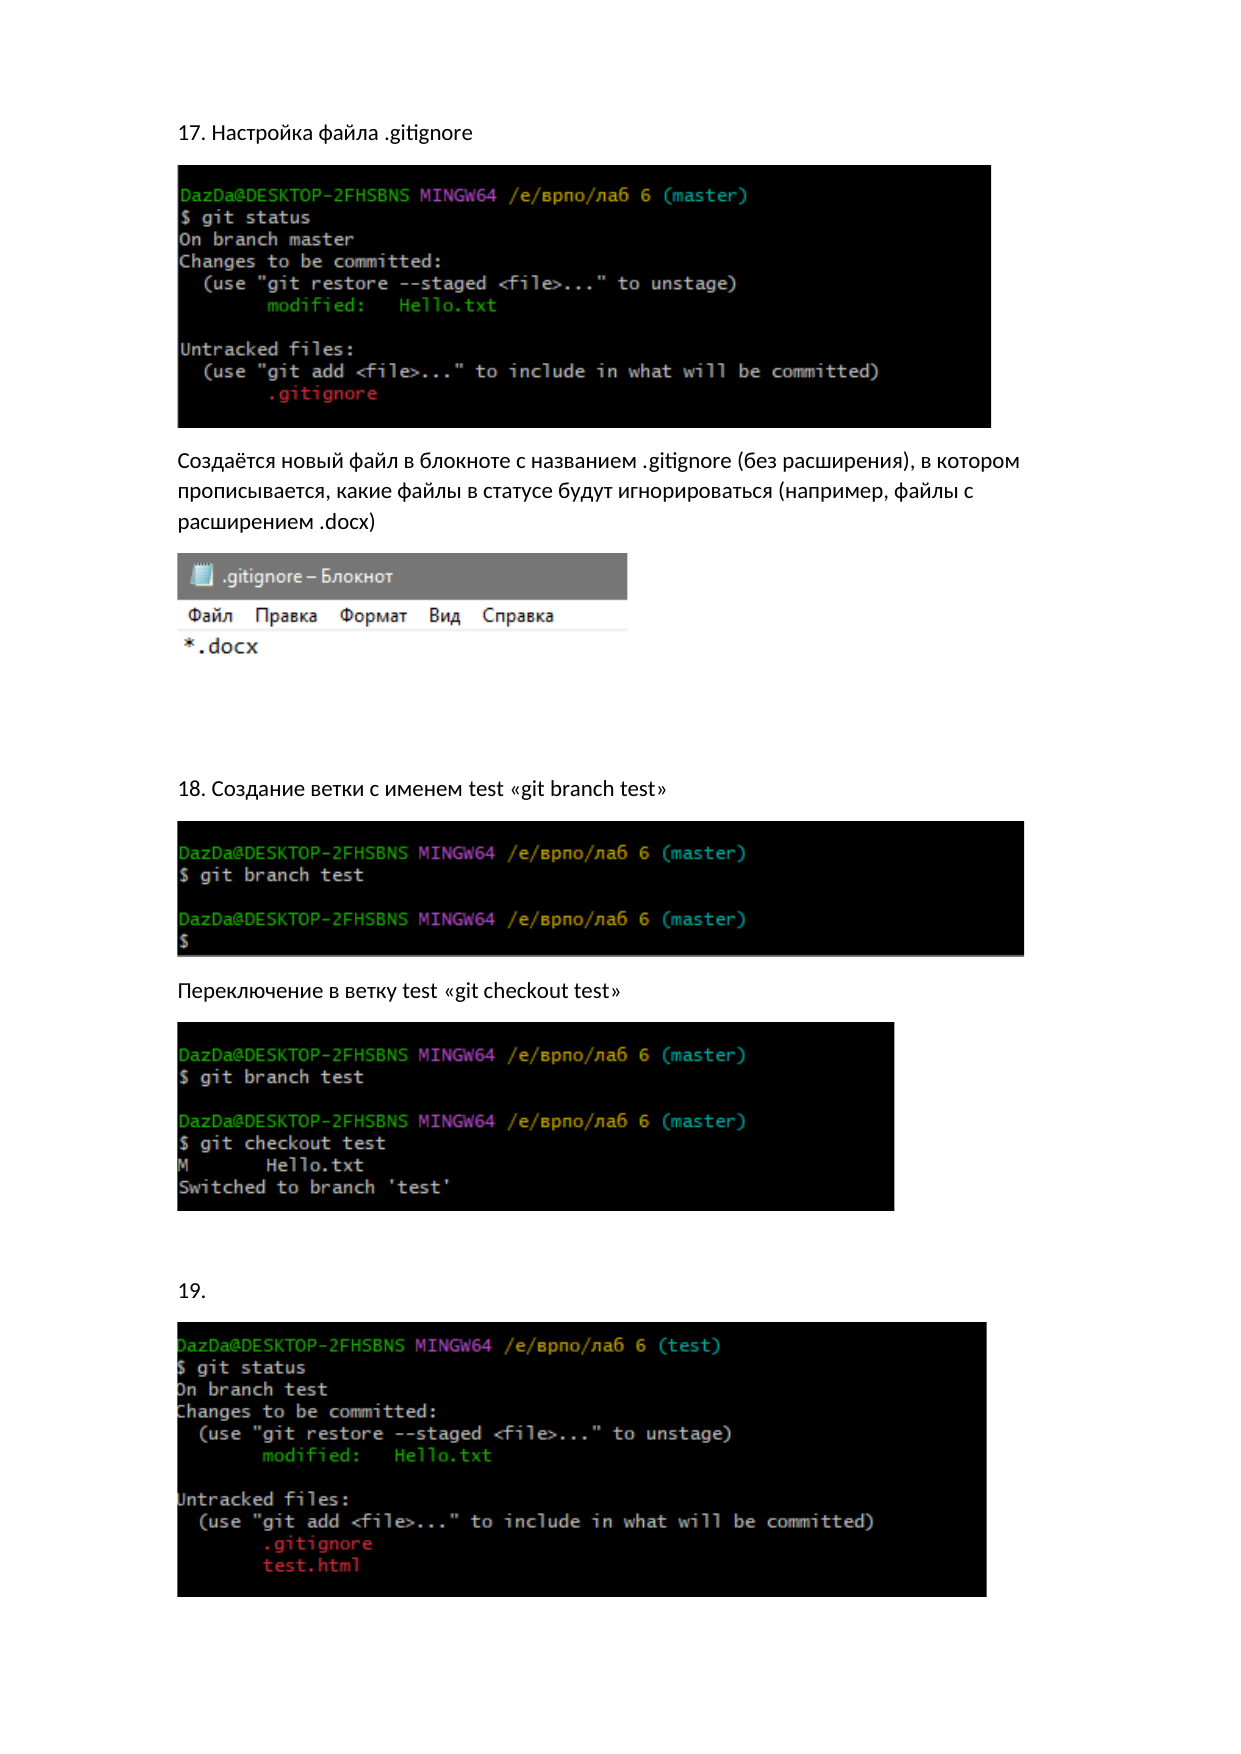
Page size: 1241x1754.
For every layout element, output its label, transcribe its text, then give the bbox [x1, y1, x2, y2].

picture [177, 1022, 895, 1211]
text Переключение в ветку test «git checkout test» [177, 976, 1152, 1004]
text Создаётся новый файл в блокноте с названием .gitignore (без расширения), в котором прописывается, какие файлы в статусе будут игнорироваться (например, файлы с расширением .docx) [177, 446, 1152, 535]
text 18. Создание ветки с именем test «git branch test» [177, 774, 1152, 802]
text 19. [177, 1276, 1152, 1304]
picture [177, 553, 628, 756]
picture [177, 165, 992, 428]
picture [177, 821, 1025, 957]
picture [177, 1322, 987, 1597]
text 17. Настройка файла .gitignore [177, 118, 1152, 146]
